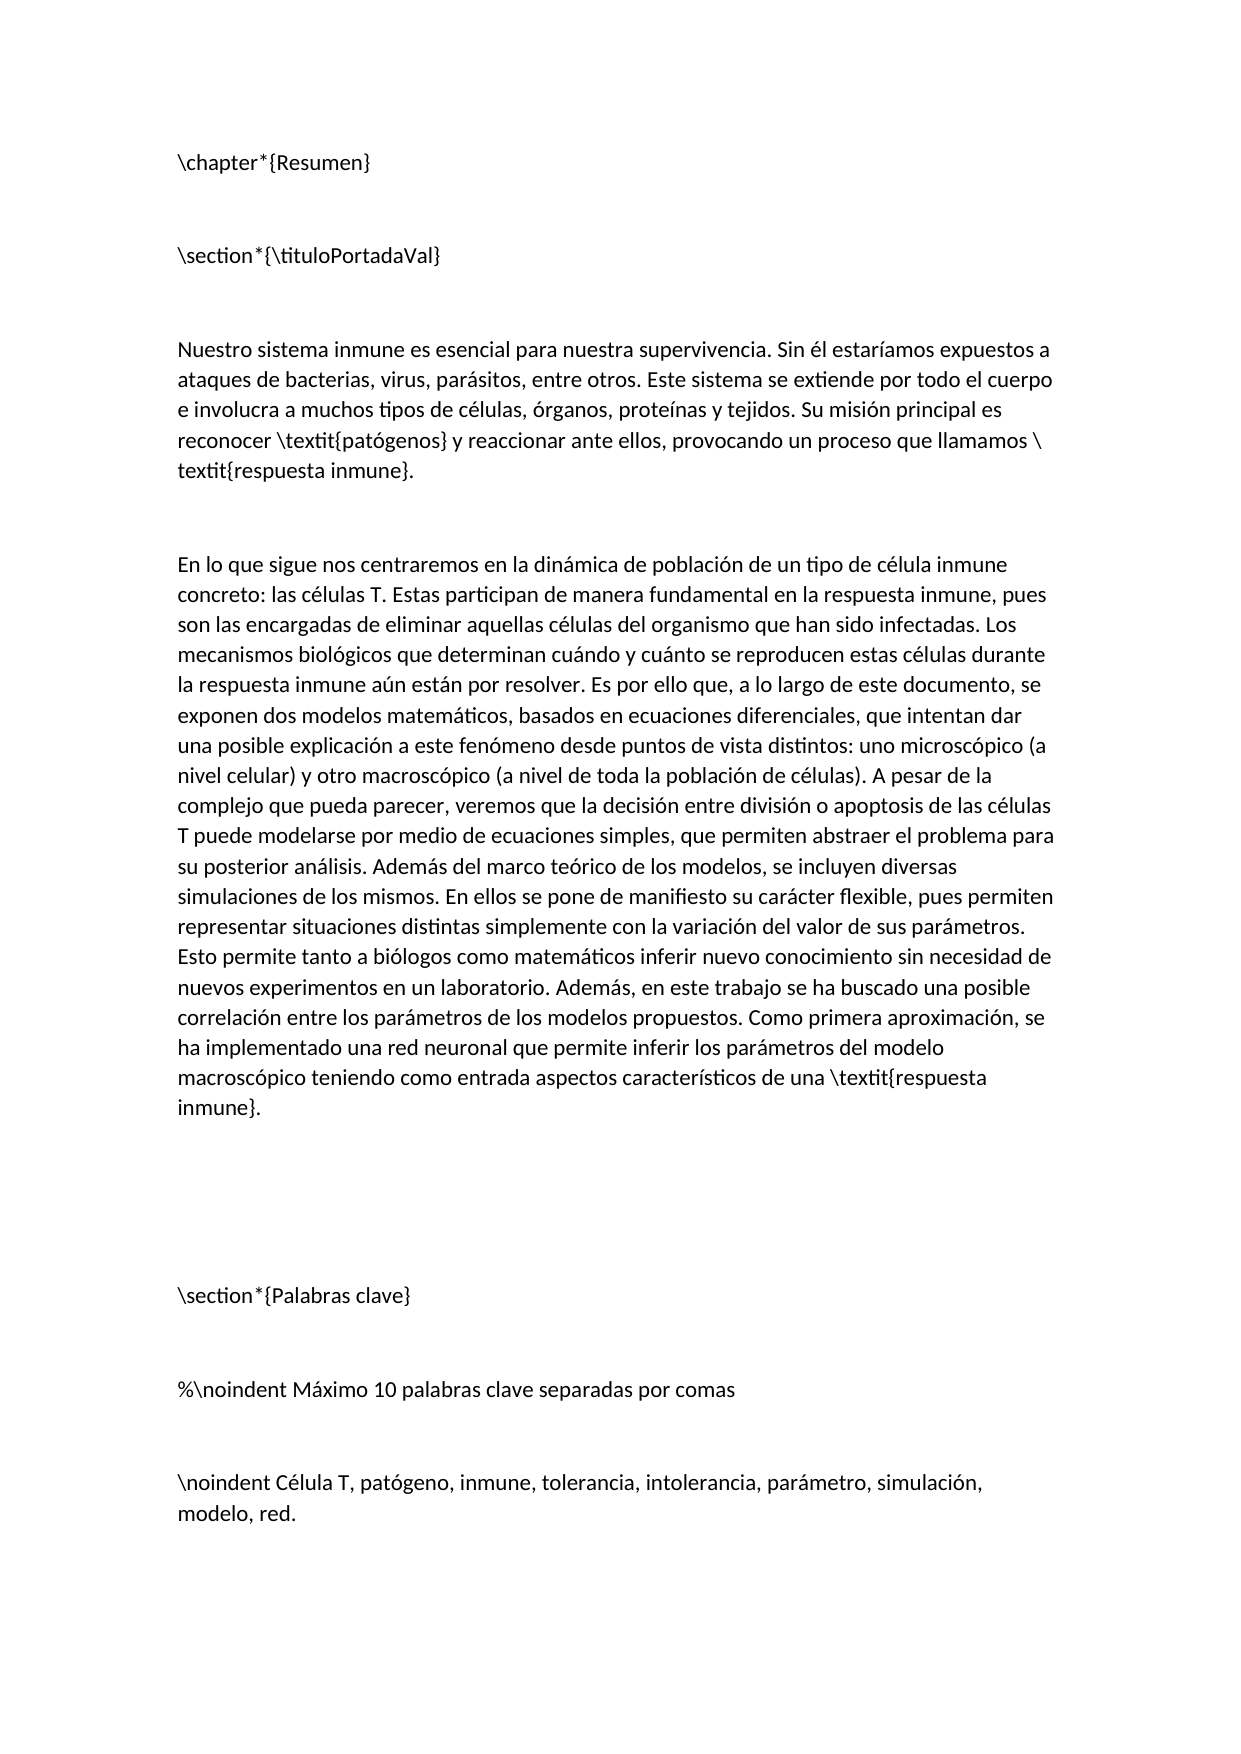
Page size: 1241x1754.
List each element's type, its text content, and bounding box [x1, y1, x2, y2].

text \section*{\tituloPortadaVal} [177, 241, 1063, 269]
text \chapter*{Resumen} [177, 148, 1063, 176]
text %\noindent Máximo 10 palabras clave separadas por comas [177, 1375, 1063, 1403]
text En lo que sigue nos centraremos en la dinámica de población de un tipo de célula inmune concreto: las células T. Estas participan de manera fundamental en la respuesta inmune, pues son las encargadas de eliminar aquellas células del organismo que han sido infectadas. Los mecanismos biológicos que determinan cuándo y cuánto se reproducen estas células durante la respuesta inmune aún están por resolver. Es por ello que, a lo largo de este documento, se exponen dos modelos matemáticos, basados en ecuaciones diferenciales, que intentan dar una posible explicación a este fenómeno desde puntos de vista distintos: uno microscópico (a nivel celular) y otro macroscópico (a nivel de toda la población de células). A pesar de la complejo que pueda parecer, veremos que la decisión entre división o apoptosis de las células T puede modelarse por medio de ecuaciones simples, que permiten abstraer el problema para su posterior análisis. Además del marco teórico de los modelos, se incluyen diversas simulaciones de los mismos. En ellos se pone de manifiesto su carácter flexible, pues permiten representar situaciones distintas simplemente con la variación del valor de sus parámetros. Esto permite tanto a biólogos como matemáticos inferir nuevo conocimiento sin necesidad de nuevos experimentos en un laboratorio. Además, en este trabajo se ha buscado una posible correlación entre los parámetros de los modelos propuestos. Como primera aproximación, se ha implementado una red neuronal que permite inferir los parámetros del modelo macroscópico teniendo como entrada aspectos característicos de una \textit{respuesta inmune}. [177, 550, 1063, 1121]
text \noindent Célula T, patógeno, inmune, tolerancia, intolerancia, parámetro, simulación, modelo, red. [177, 1468, 1063, 1527]
text Nuestro sistema inmune es esencial para nuestra supervivencia. Sin él estaríamos expuestos a ataques de bacterias, virus, parásitos, entre otros. Este sistema se extiende por todo el cuerpo e involucra a muchos tipos de células, órganos, proteínas y tejidos. Su misión principal es reconocer \textit{patógenos} y reaccionar ante ellos, provocando un proceso que llamamos \textit{respuesta inmune}. [177, 335, 1063, 484]
text \section*{Palabras clave} [177, 1281, 1063, 1309]
